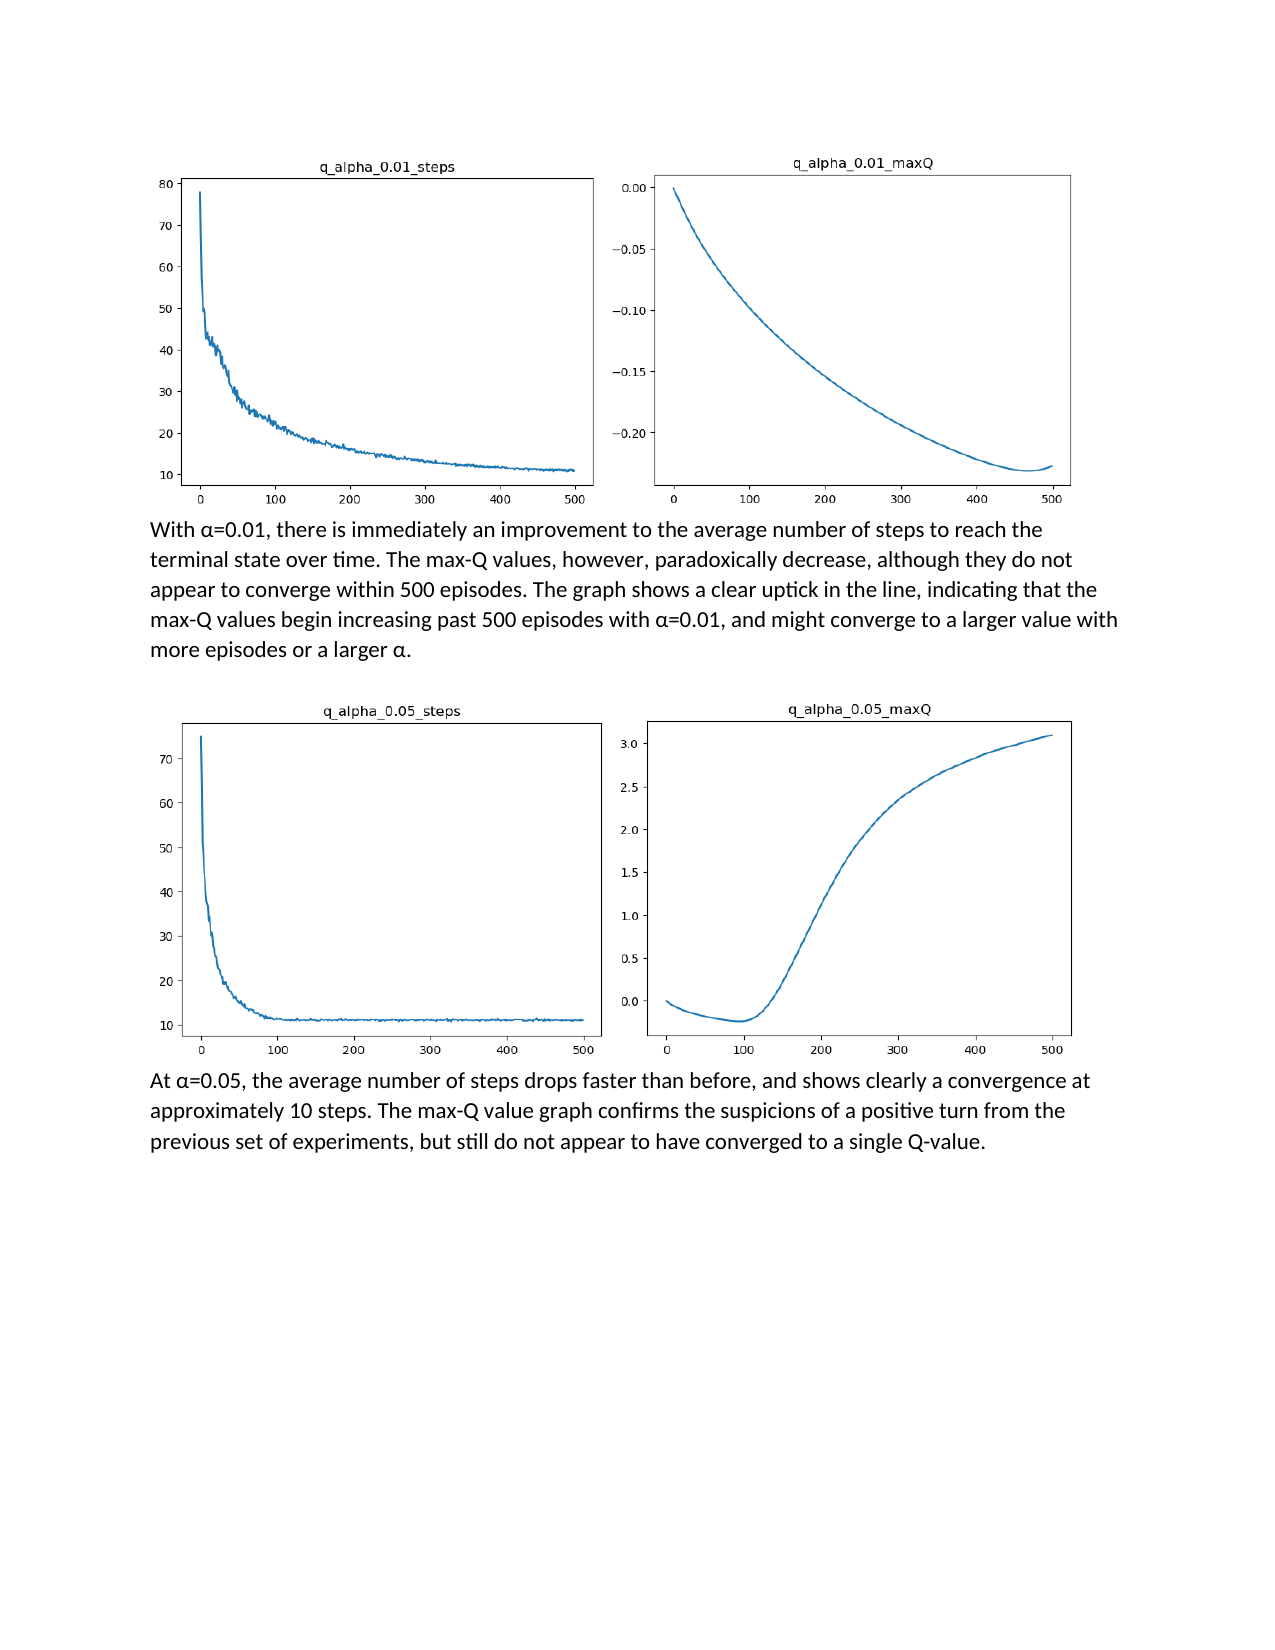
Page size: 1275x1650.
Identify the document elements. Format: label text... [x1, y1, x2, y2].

text At α=0.05, the average number of steps drops faster than before, and shows clearly a convergence at approximately 10 steps. The max-Q value graph confirms the suspicions of a positive turn from the previous set of experiments, but still do not appear to have converged to a single Q-value. [150, 1066, 1125, 1155]
picture [150, 695, 1082, 1064]
picture [150, 149, 1081, 513]
text With α=0.01, there is immediately an improvement to the average number of steps to reach the terminal state over time. The max-Q values, however, paradoxically decrease, although they do not appear to converge within 500 episodes. The graph shows a clear uptick in the line, indicating that the max-Q values begin increasing past 500 episodes with α=0.01, and might converge to a larger value with more episodes or a larger α. [150, 515, 1125, 664]
